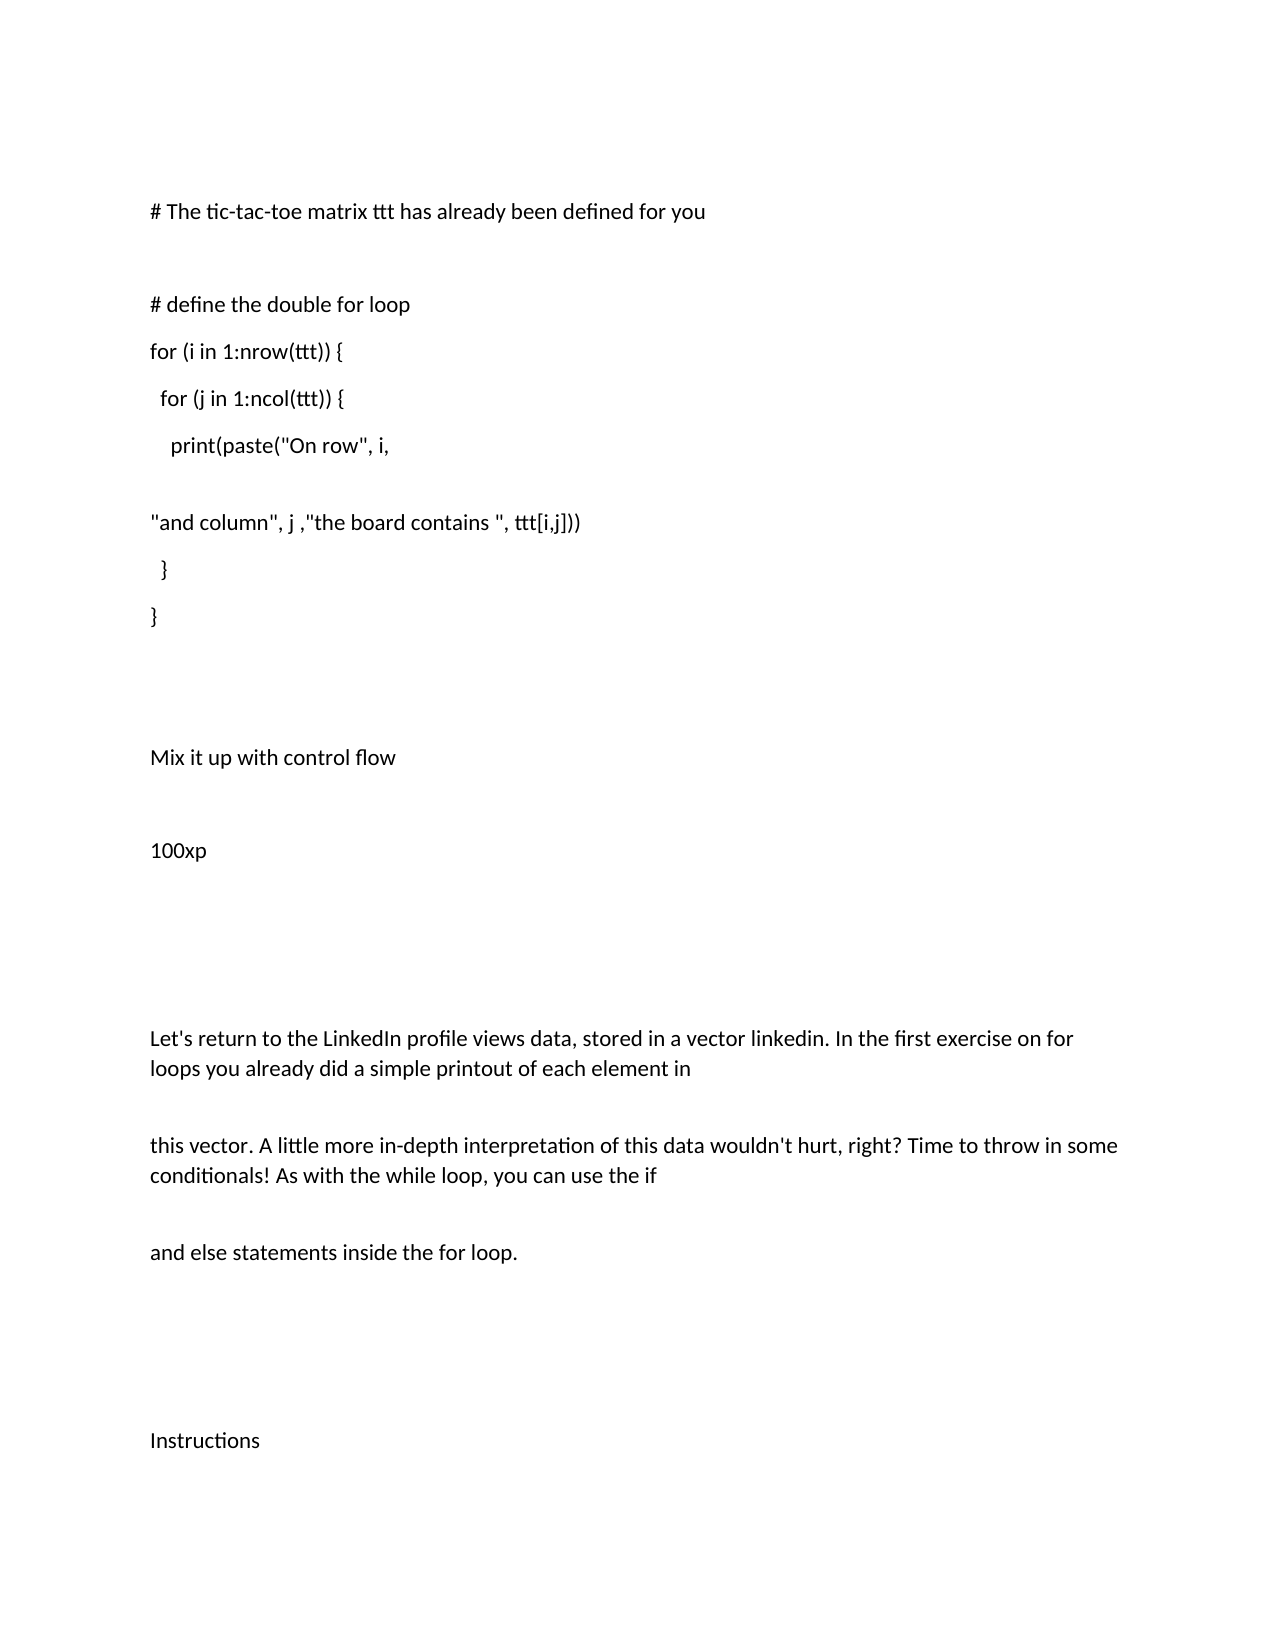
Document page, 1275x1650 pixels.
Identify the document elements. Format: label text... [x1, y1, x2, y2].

text for (i in 1:nrow(ttt)) { [150, 337, 1125, 366]
text } [150, 602, 1125, 630]
text # The tic-tac-toe matrix ttt has already been defined for you [150, 197, 1125, 225]
text for (j in 1:ncol(ttt)) { [150, 384, 1125, 412]
text 100xp [150, 836, 1125, 864]
text # define the double for loop [150, 291, 1125, 319]
text Instructions [150, 1426, 1125, 1454]
text this vector. A little more in-depth interpretation of this data wouldn't hurt, right? Time to throw in some conditionals! As with the while loop, you can use the if [150, 1131, 1125, 1220]
text print(paste("On row", i, [150, 431, 1125, 489]
text and else statements inside the for loop. [150, 1238, 1125, 1267]
text Let's return to the LinkedIn profile views data, stored in a vector linkedin. In the first exercise on for loops you already did a simple printout of each element in [150, 1024, 1125, 1112]
text "and column", j ,"the board contains ", ttt[i,j])) [150, 508, 1125, 536]
text Mix it up with control flow [150, 743, 1125, 771]
text } [150, 555, 1125, 583]
